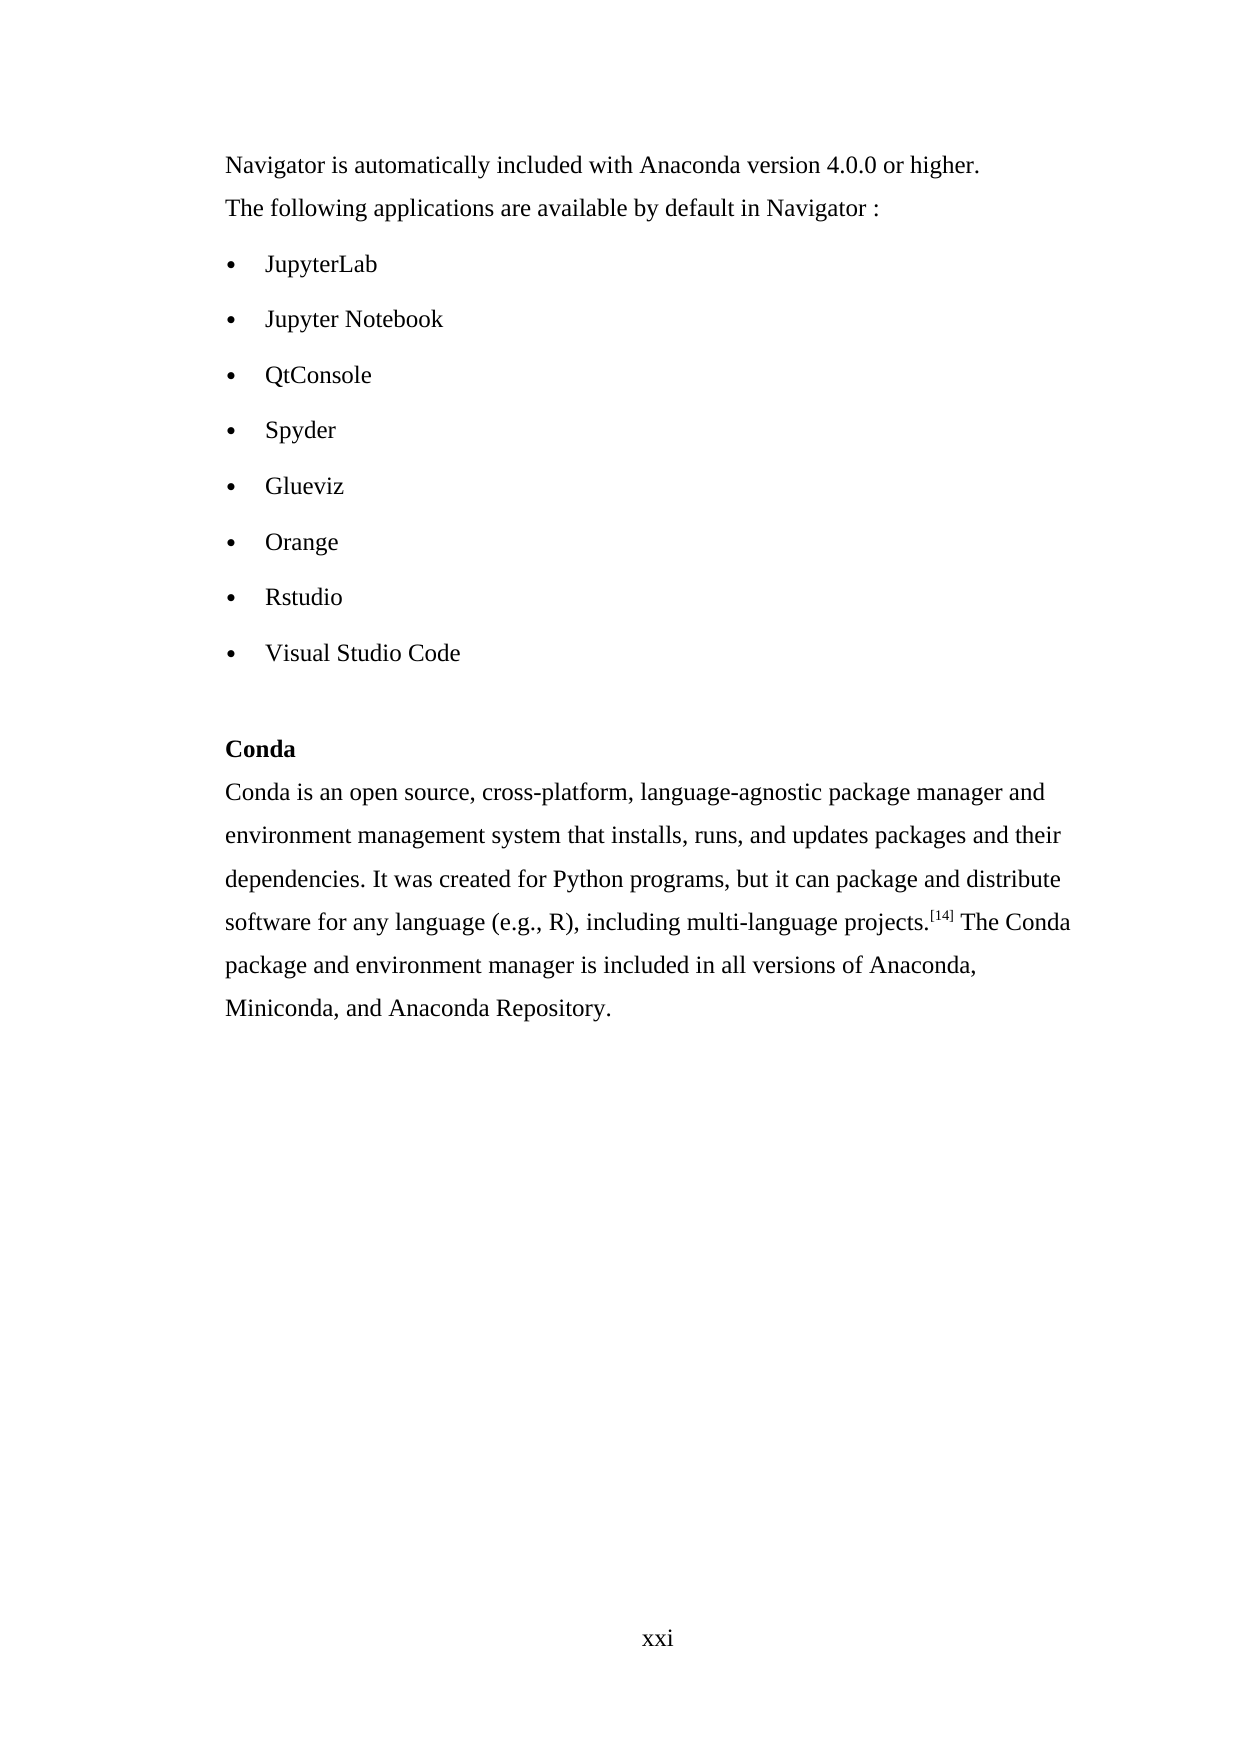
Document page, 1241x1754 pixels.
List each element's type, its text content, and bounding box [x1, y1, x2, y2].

list Visual Studio Code [227, 638, 1090, 667]
text Conda is an open source, cross-platform, language-agnostic package manager and environment management system that installs, runs, and updates packages and their dependencies. It was created for Python programs, but it can package and distribute software for any language (e.g., R), including multi-language projects.[14] The Conda package and environment manager is included in all versions of Anaconda, Miniconda, and Anaconda Repository. [225, 777, 1090, 1022]
list JupyterLab [227, 249, 1090, 277]
list Glueviz [227, 471, 1090, 500]
text The following applications are available by default in Navigator : [225, 193, 1090, 222]
text Navigator is automatically included with Anaconda version 4.0.0 or higher. [225, 150, 1090, 179]
text Conda [225, 734, 1090, 763]
list Jupyter Notebook [227, 304, 1090, 333]
list Orange [227, 527, 1090, 556]
list Spyder [227, 416, 1090, 444]
list Rstudio [227, 582, 1090, 611]
list QtConsole [227, 360, 1090, 389]
